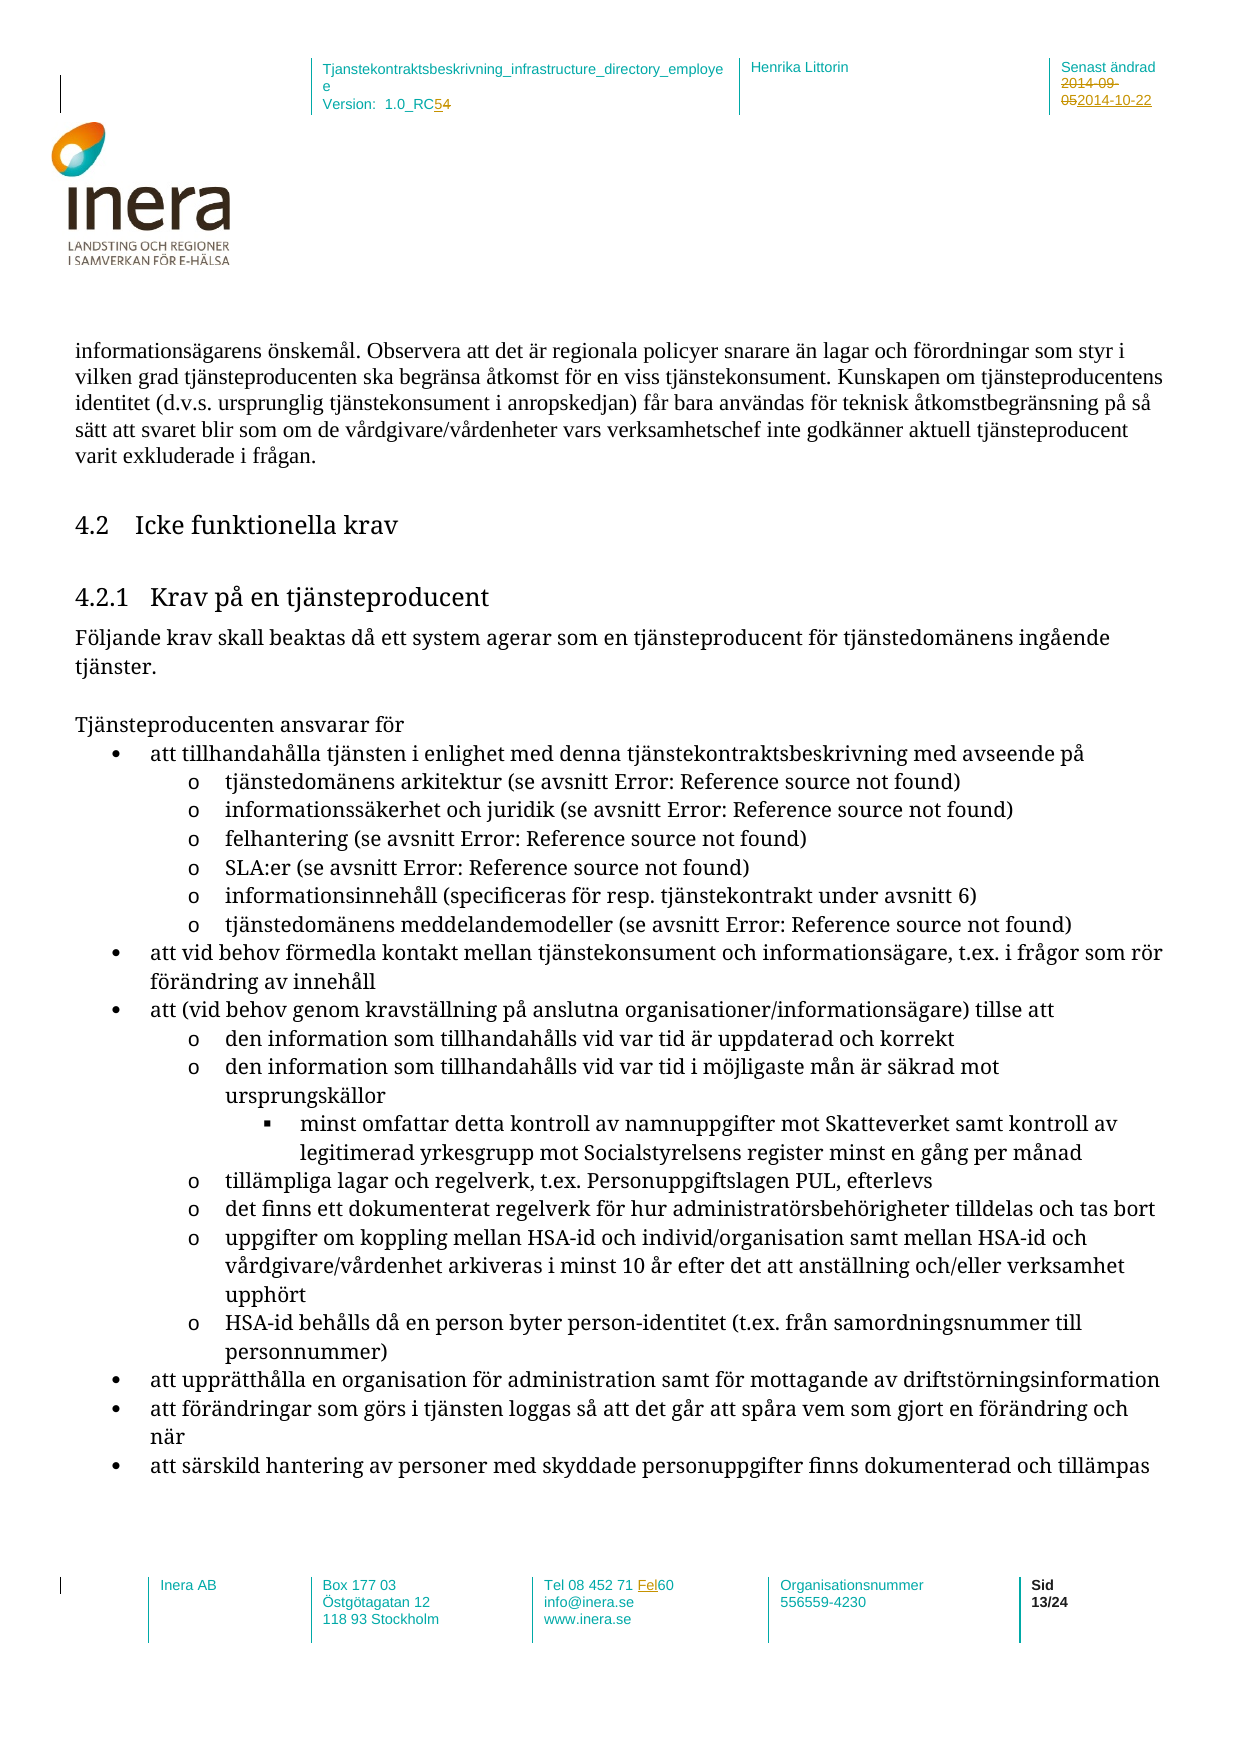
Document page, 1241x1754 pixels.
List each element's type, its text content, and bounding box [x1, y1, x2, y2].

list det finns ett dokumenterat regelverk för hur administratörsbehörigheter tilldelas och tas bort [187, 1194, 1165, 1223]
list att särskild hantering av personer med skyddade personuppgifter finns dokumenterad och tillämpas [112, 1451, 1165, 1479]
list SLA:er (se avsnitt ) [187, 853, 1165, 881]
text Följande krav skall beaktas då ett system agerar som en tjänsteproducent för tjänstedomänens ingående tjänster. [75, 622, 1165, 680]
list den information som tillhandahålls vid var tid är uppdaterad och korrekt [187, 1024, 1165, 1052]
list informationssäkerhet och juridik (se avsnitt ) [187, 796, 1165, 824]
list uppgifter om koppling mellan HSA-id och individ/organisation samt mellan HSA-id och vårdgivare/vårdenhet arkiveras i minst 10 år efter det att anställning och/eller verksamhet upphört [187, 1223, 1165, 1308]
list tjänstedomänens meddelandemodeller (se avsnitt ) [187, 910, 1165, 938]
list att vid behov förmedla kontakt mellan tjänstekonsument och informationsägare, t.ex. i frågor som rör förändring av innehåll [112, 938, 1165, 995]
picture [51, 122, 230, 265]
list att upprätthålla en organisation för administration samt för mottagande av driftstörningsinformation [112, 1366, 1165, 1394]
list informationsinnehåll (specificeras för resp. tjänstekontrakt under avsnitt 6) [187, 881, 1165, 910]
list tillämpliga lagar och regelverk, t.ex. Personuppgiftslagen PUL, efterlevs [187, 1166, 1165, 1194]
list minst omfattar detta kontroll av namnuppgifter mot Skatteverket samt kontroll av legitimerad yrkesgrupp mot Socialstyrelsens register minst en gång per månad [262, 1109, 1165, 1166]
list den information som tillhandahålls vid var tid i möjligaste mån är säkrad mot ursprungskällor [187, 1052, 1165, 1109]
list tjänstedomänens arkitektur (se avsnitt ) [187, 767, 1165, 796]
subtitle Icke funktionella krav [75, 508, 1165, 542]
list att (vid behov genom kravställning på anslutna organisationer/informationsägare) tillse att [112, 995, 1165, 1024]
list HSA-id behålls då en person byter person-identitet (t.ex. från samordningsnummer till personnummer) [187, 1308, 1165, 1366]
text Tjänsteproducenten ansvarar för [75, 709, 1165, 739]
list att förändringar som görs i tjänsten loggas så att det går att spåra vem som gjort en förändring och när [112, 1394, 1165, 1451]
list felhantering (se avsnitt ) [187, 824, 1165, 853]
list att tillhandahålla tjänsten i enlighet med denna tjänstekontraktsbeskrivning med avseende på [112, 739, 1165, 767]
subtitle Krav på en tjänsteproducent [75, 579, 1165, 614]
